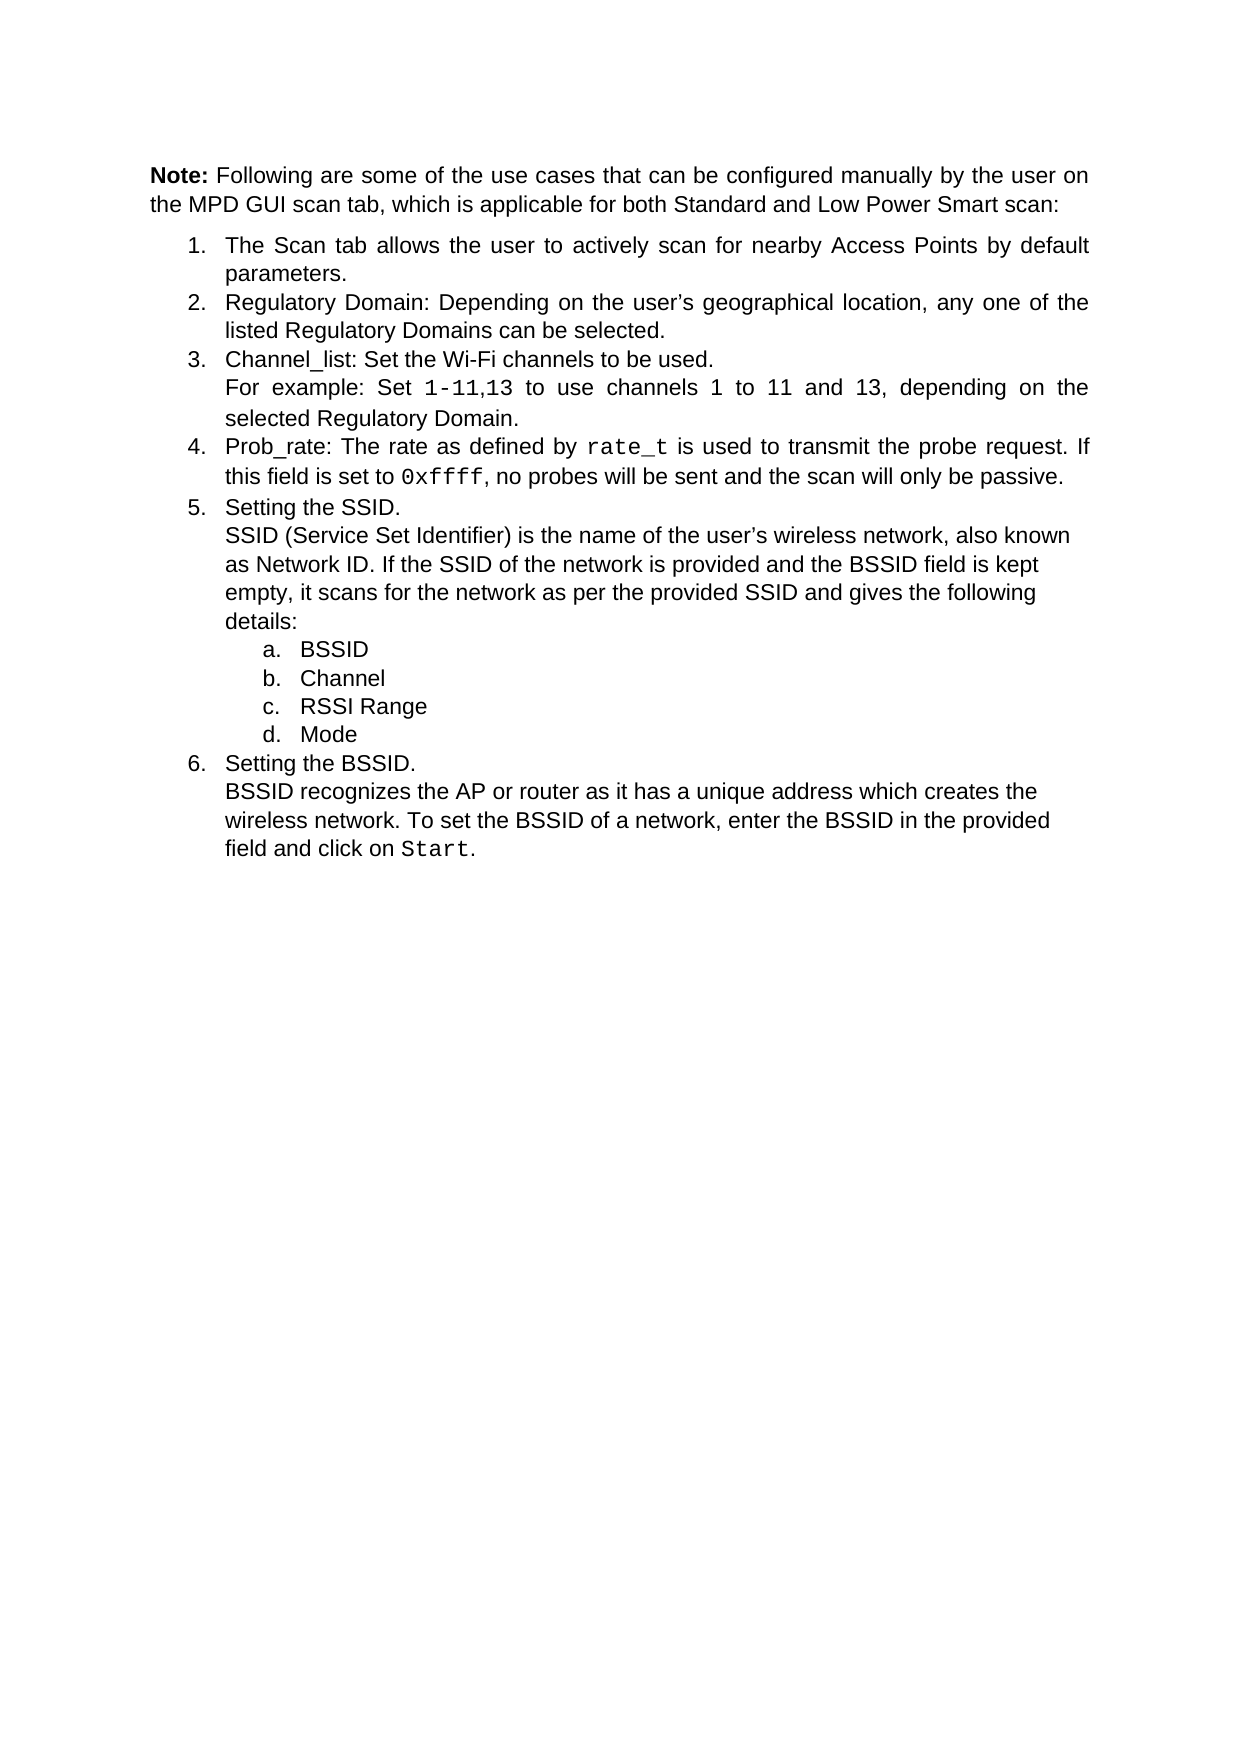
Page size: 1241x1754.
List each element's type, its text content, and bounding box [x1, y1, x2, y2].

list BSSID recognizes the AP or router as it has a unique address which creates the wireless network. To set the BSSID of a network, enter the BSSID in the provided field and click on Start. [225, 778, 1090, 863]
list Channel [262, 664, 1090, 691]
list Regulatory Domain: Depending on the user’s geographical location, any one of the listed Regulatory Domains can be selected. [187, 289, 1090, 343]
list BSSID [262, 636, 1090, 662]
list Channel_list: Set the Wi-Fi channels to be used. [187, 346, 1090, 372]
list RSSI Range [262, 693, 1090, 719]
list SSID (Service Set Identifier) is the name of the user’s wireless network, also known as Network ID. If the SSID of the network is provided and the BSSID field is kept empty, it scans for the network as per the provided SSID and gives the following details: [225, 522, 1090, 634]
list For example: Set 1-11,13 to use channels 1 to 11 and 13, depending on the selected Regulatory Domain. [225, 374, 1090, 431]
text Note: Following are some of the use cases that can be configured manually by the user on the MPD GUI scan tab, which is applicable for both Standard and Low Power Smart scan: [150, 162, 1090, 217]
list Mode [262, 721, 1090, 748]
list Setting the SSID. [187, 494, 1090, 520]
list Prob_rate: The rate as defined by rate_t is used to transmit the probe request. If this field is set to 0xffff, no probes will be sent and the scan will only be passive. [187, 433, 1090, 492]
list Setting the BSSID. [187, 750, 1090, 776]
list The Scan tab allows the user to actively scan for nearby Access Points by default parameters. [187, 232, 1090, 287]
